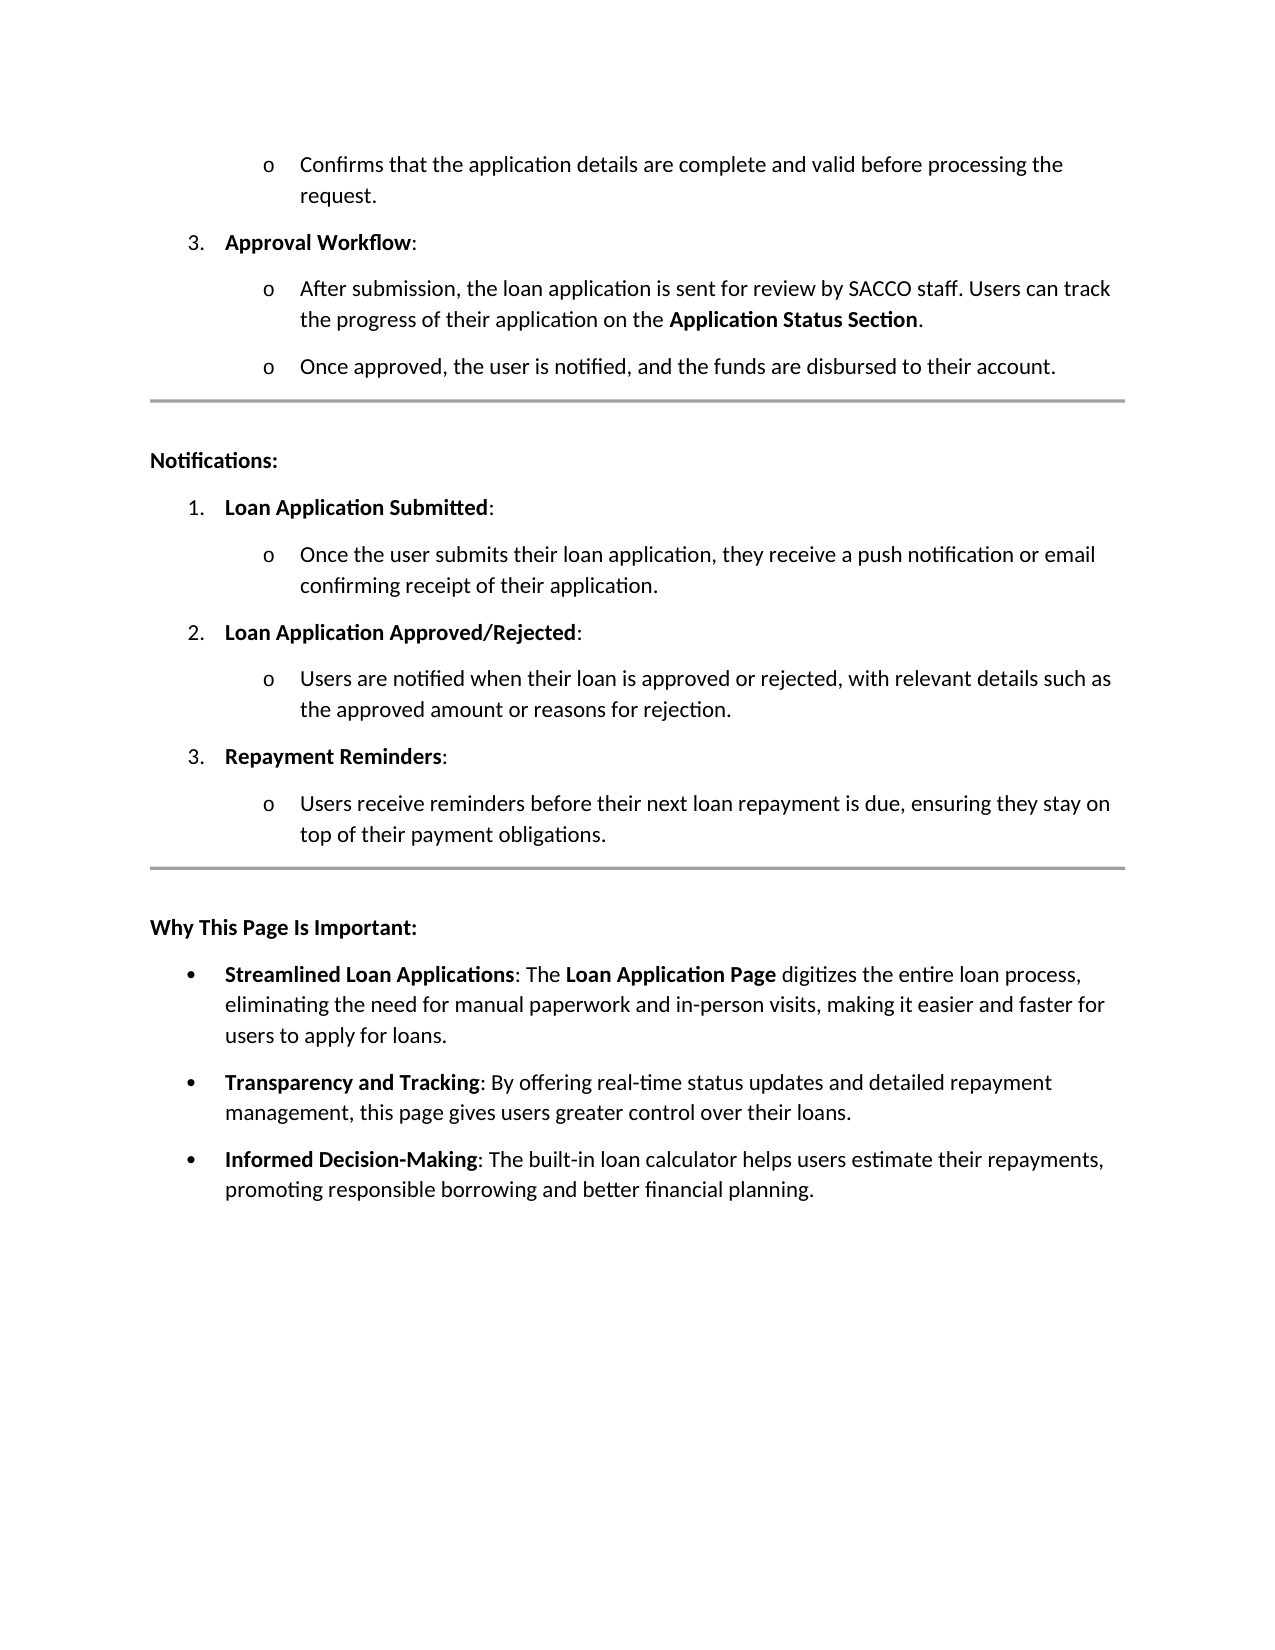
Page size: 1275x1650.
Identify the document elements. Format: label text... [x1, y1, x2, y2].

list Users are notified when their loan is approved or rejected, with relevant details such as the approved amount or reasons for rejection. [262, 664, 1125, 723]
text Why This Page Is Important: [150, 913, 1125, 942]
list Once the user submits their loan application, they receive a push notification or email confirming receipt of their application. [262, 540, 1125, 599]
list Repayment Reminders: [187, 742, 1125, 770]
list Loan Application Submitted: [187, 493, 1125, 521]
list Once approved, the user is notified, and the funds are disbursed to their account. [262, 352, 1125, 381]
list Confirms that the application details are complete and valid before processing the request. [262, 150, 1125, 209]
text Notifications: [150, 446, 1125, 474]
list Loan Application Approved/Rejected: [187, 618, 1125, 646]
list Users receive reminders before their next loan repayment is due, ensuring they stay on top of their payment obligations. [262, 789, 1125, 848]
list Approval Workflow: [187, 228, 1125, 256]
list After submission, the loan application is sent for review by SACCO staff. Users can track the progress of their application on the Application Status Section. [262, 274, 1125, 333]
list Streamlined Loan Applications: The Loan Application Page digitizes the entire loan process, eliminating the need for manual paperwork and in-person visits, making it easier and faster for users to apply for loans. [187, 960, 1125, 1049]
list Transparency and Tracking: By offering real-time status updates and detailed repayment management, this page gives users greater control over their loans. [187, 1068, 1125, 1126]
list Informed Decision-Making: The built-in loan calculator helps users estimate their repayments, promoting responsible borrowing and better financial planning. [187, 1145, 1125, 1203]
